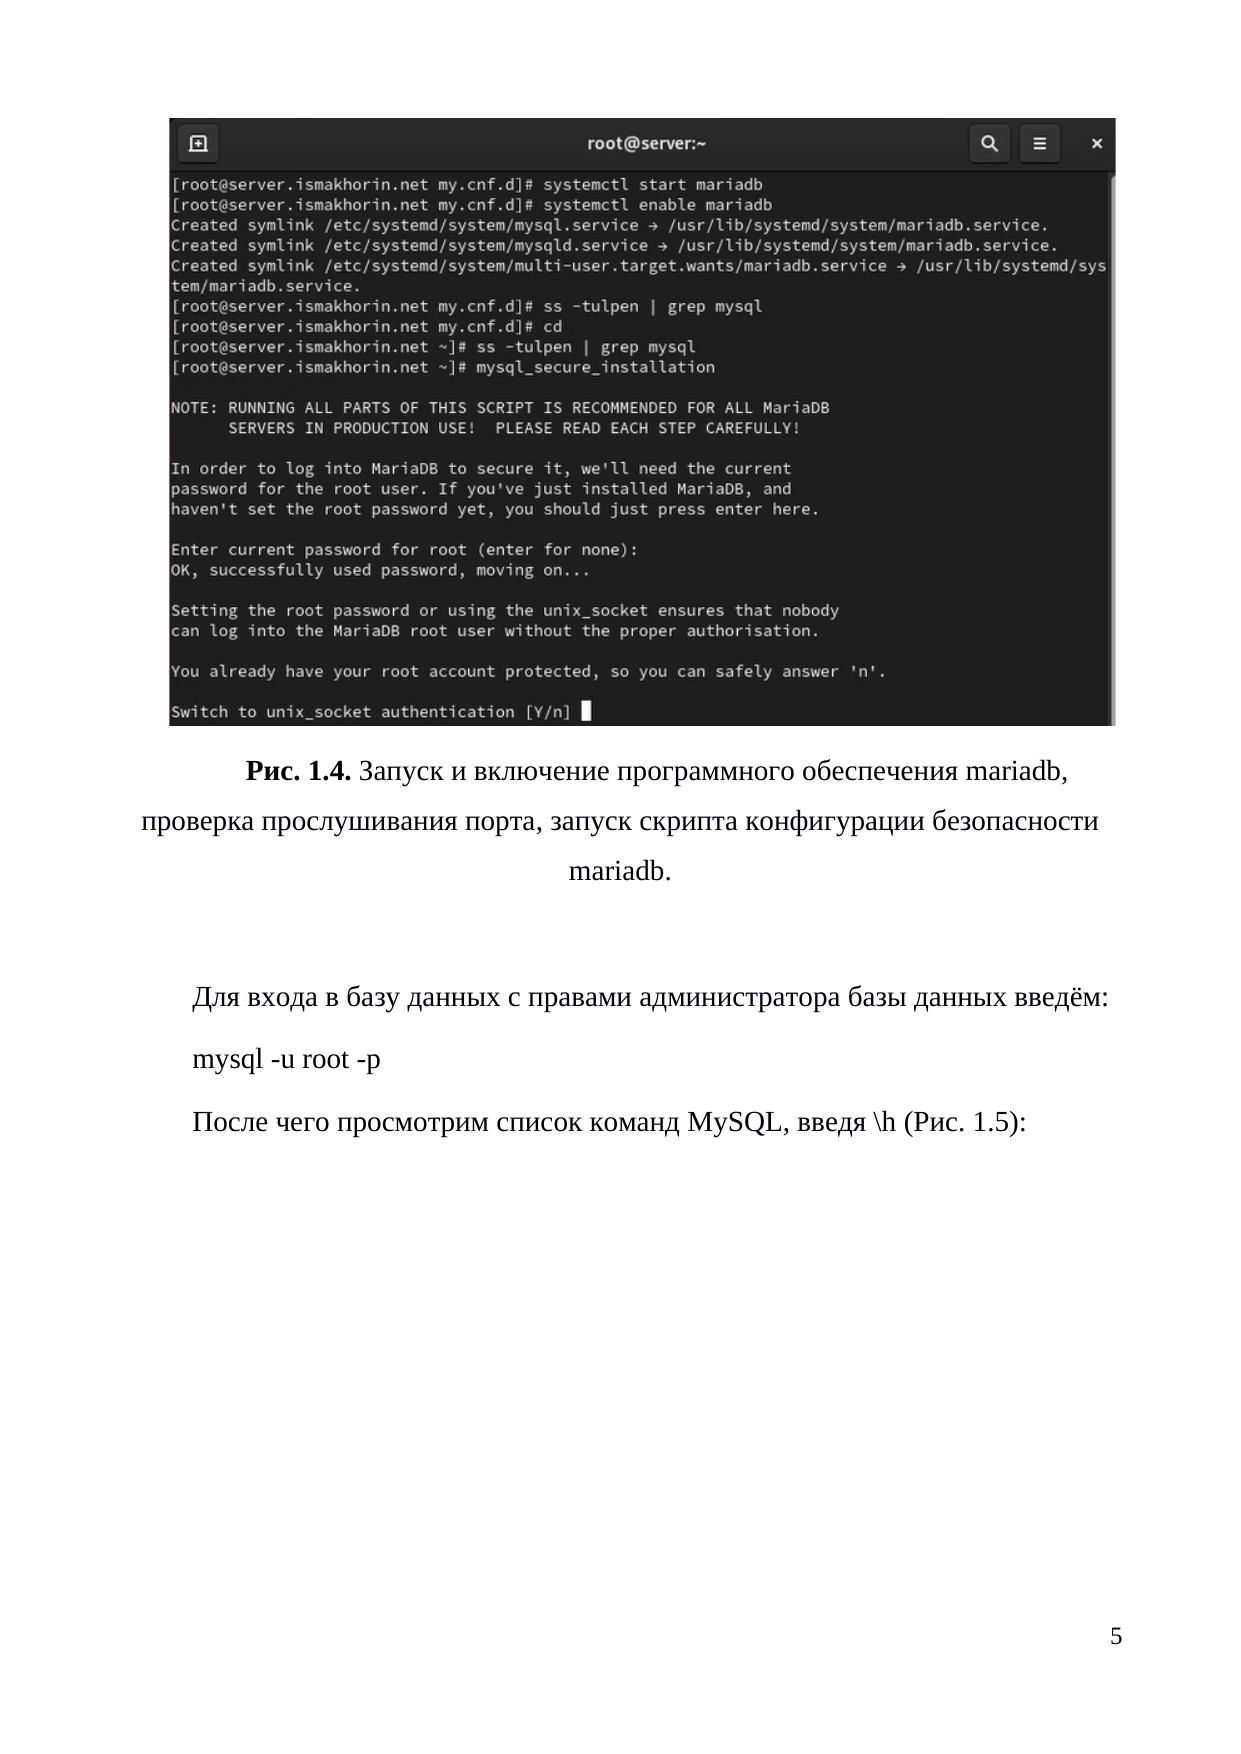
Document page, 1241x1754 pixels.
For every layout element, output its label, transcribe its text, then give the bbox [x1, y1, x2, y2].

text Для входа в базу данных с правами администратора базы данных введём: [118, 979, 1122, 1012]
text mysql -u root -p [118, 1042, 1122, 1075]
text Рис. 1.4. Запуск и включение программного обеспечения mariadb, проверка прослушивания порта, запуск скрипта конфигурации безопасности mariadb. [118, 753, 1122, 887]
picture [169, 118, 1116, 726]
text После чего просмотрим список команд MySQL, введя \h (Рис. 1.5): [118, 1104, 1122, 1138]
